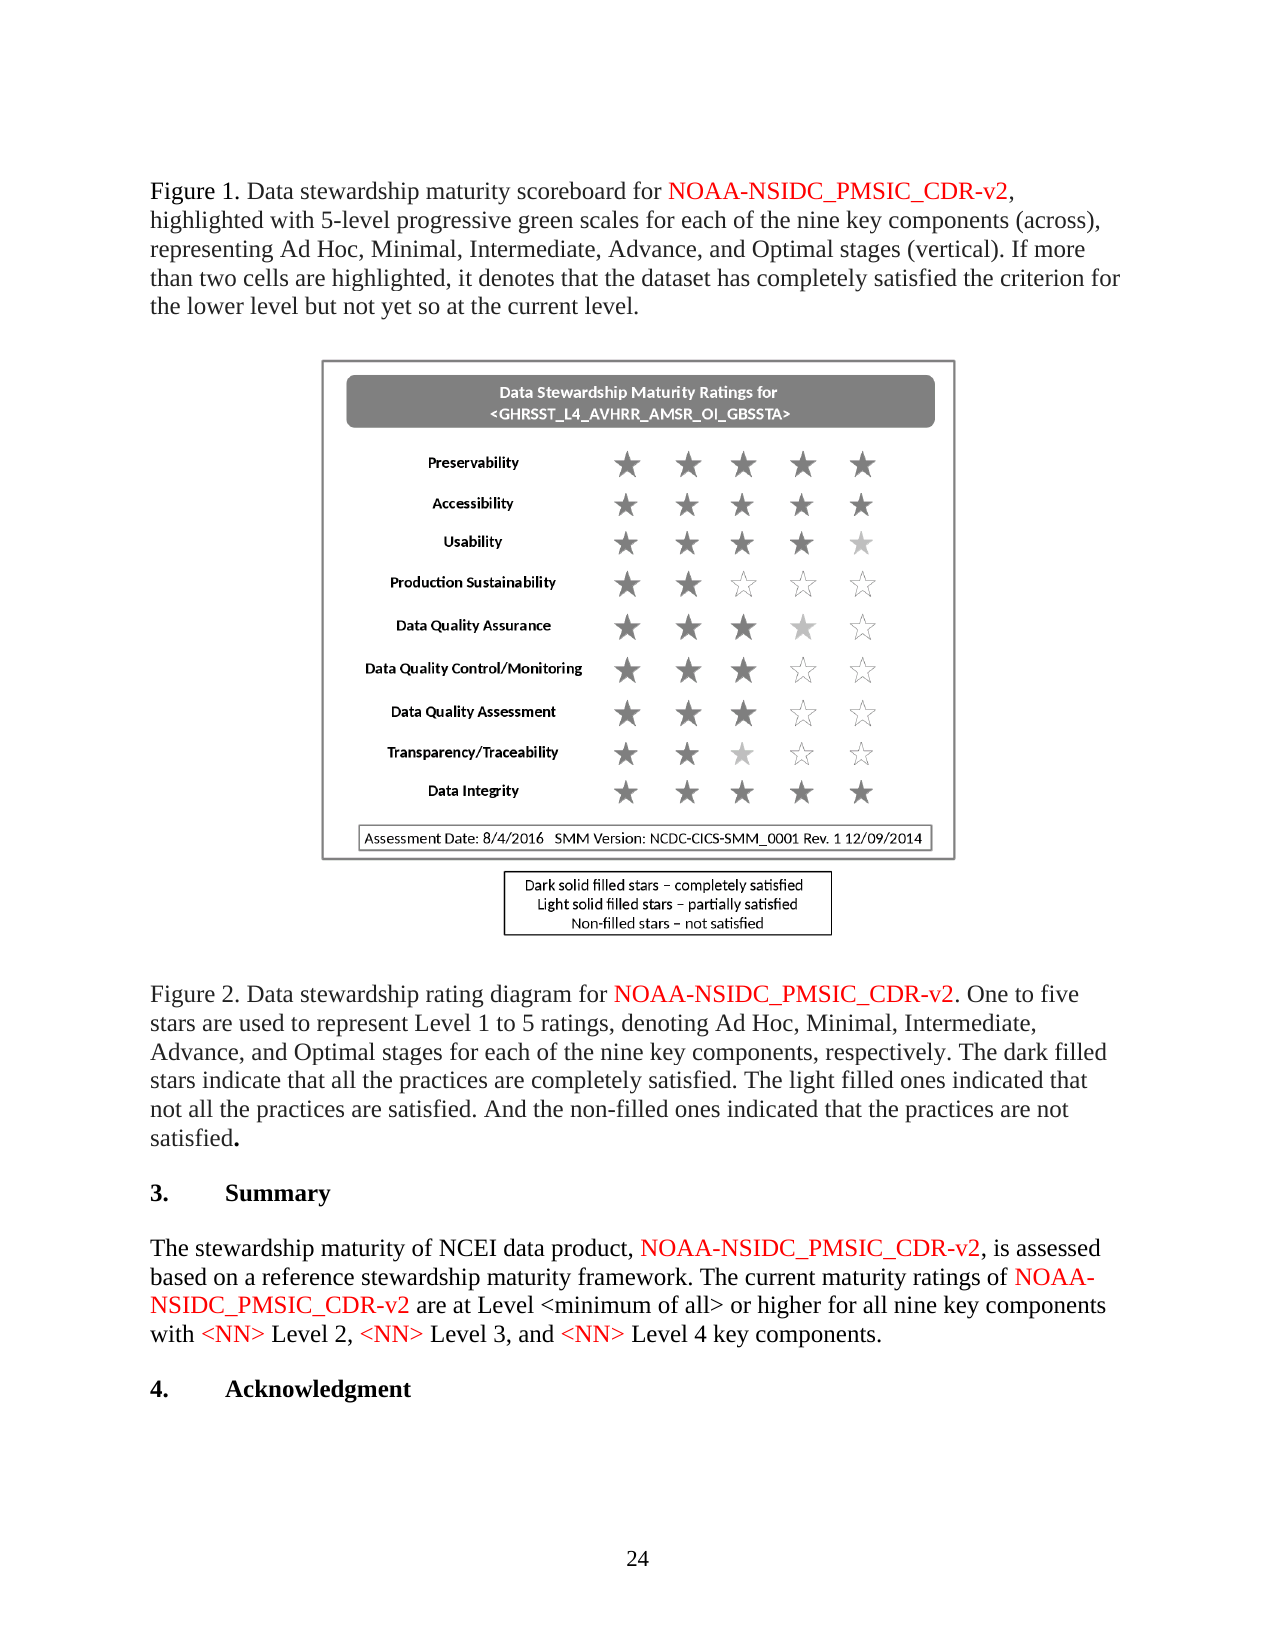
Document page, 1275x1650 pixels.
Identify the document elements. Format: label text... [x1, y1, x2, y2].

text Figure 2. Data stewardship rating diagram for NOAA-NSIDC_PMSIC_CDR-v2. One to five stars are used to represent Level 1 to 5 ratings, denoting Ad Hoc, Minimal, Intermediate, Advance, and Optimal stages for each of the nine key components, respectively. The dark filled stars indicate that all the practices are completely satisfied. The light filled ones indicated that not all the practices are satisfied. And the non-filled ones indicated that the practices are not satisfied. [233, 979, 1125, 1152]
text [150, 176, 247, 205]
text Figure 1. Data stewardship maturity scoreboard for NOAA-NSIDC_PMSIC_CDR-v2, highlighted with 5-level progressive green scales for each of the nine key components (across), representing Ad Hoc, Minimal, Intermediate, Advance, and Optimal stages (vertical). If more than two cells are highlighted, it denotes that the dataset has completely satisfied the criterion for the lower level but not yet so at the current level. [639, 176, 1125, 320]
text 3. Summary [150, 1178, 1125, 1207]
text The stewardship maturity of NCEI data product, NOAA-NSIDC_PMSIC_CDR-v2, is assessed based on a reference stewardship maturity framework. The current maturity ratings of NOAA-NSIDC_PMSIC_CDR-v2 are at Level <minimum of all> or higher for all nine key components with <NN> Level 2, <NN> Level 3, and <NN> Level 4 key components. [882, 1233, 1125, 1348]
picture [282, 346, 993, 953]
text 4. Acknowledgment [150, 1374, 1125, 1403]
